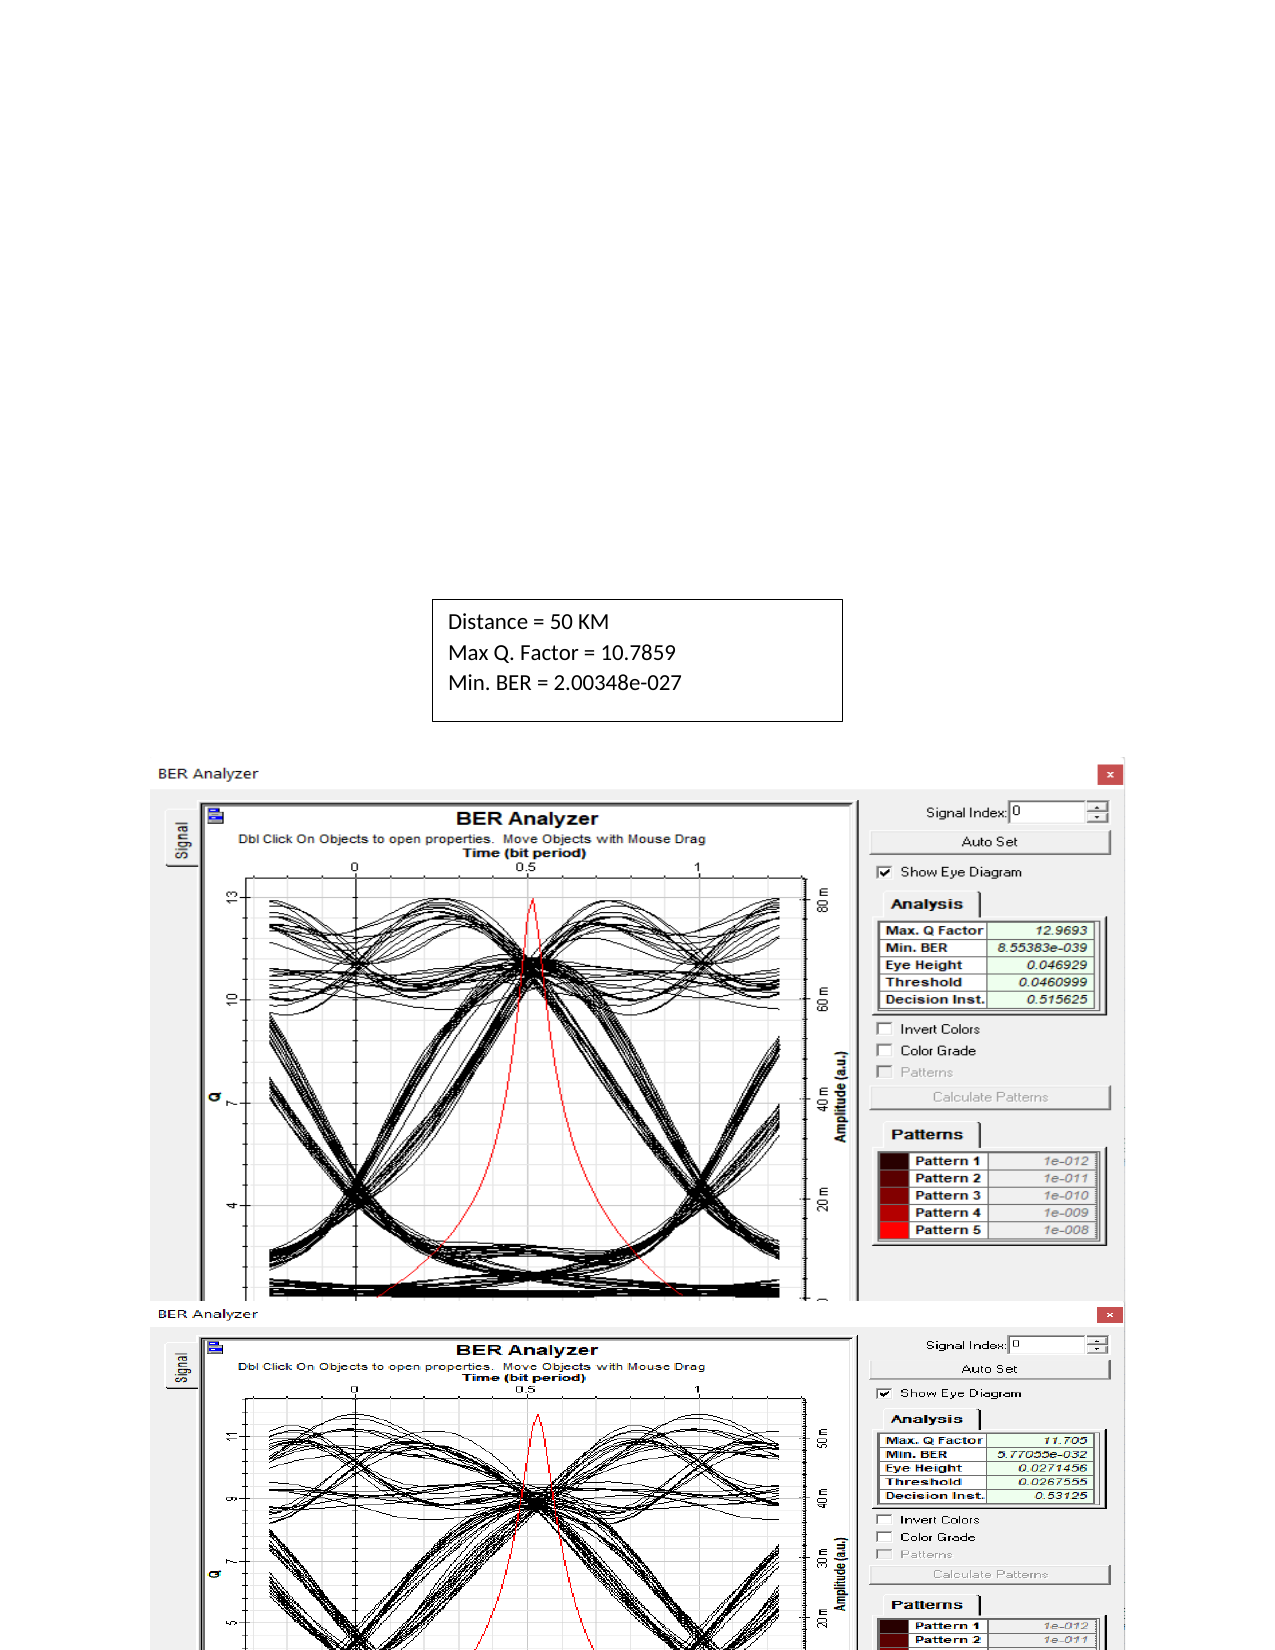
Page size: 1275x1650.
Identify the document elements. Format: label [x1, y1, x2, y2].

picture [150, 757, 1125, 1650]
